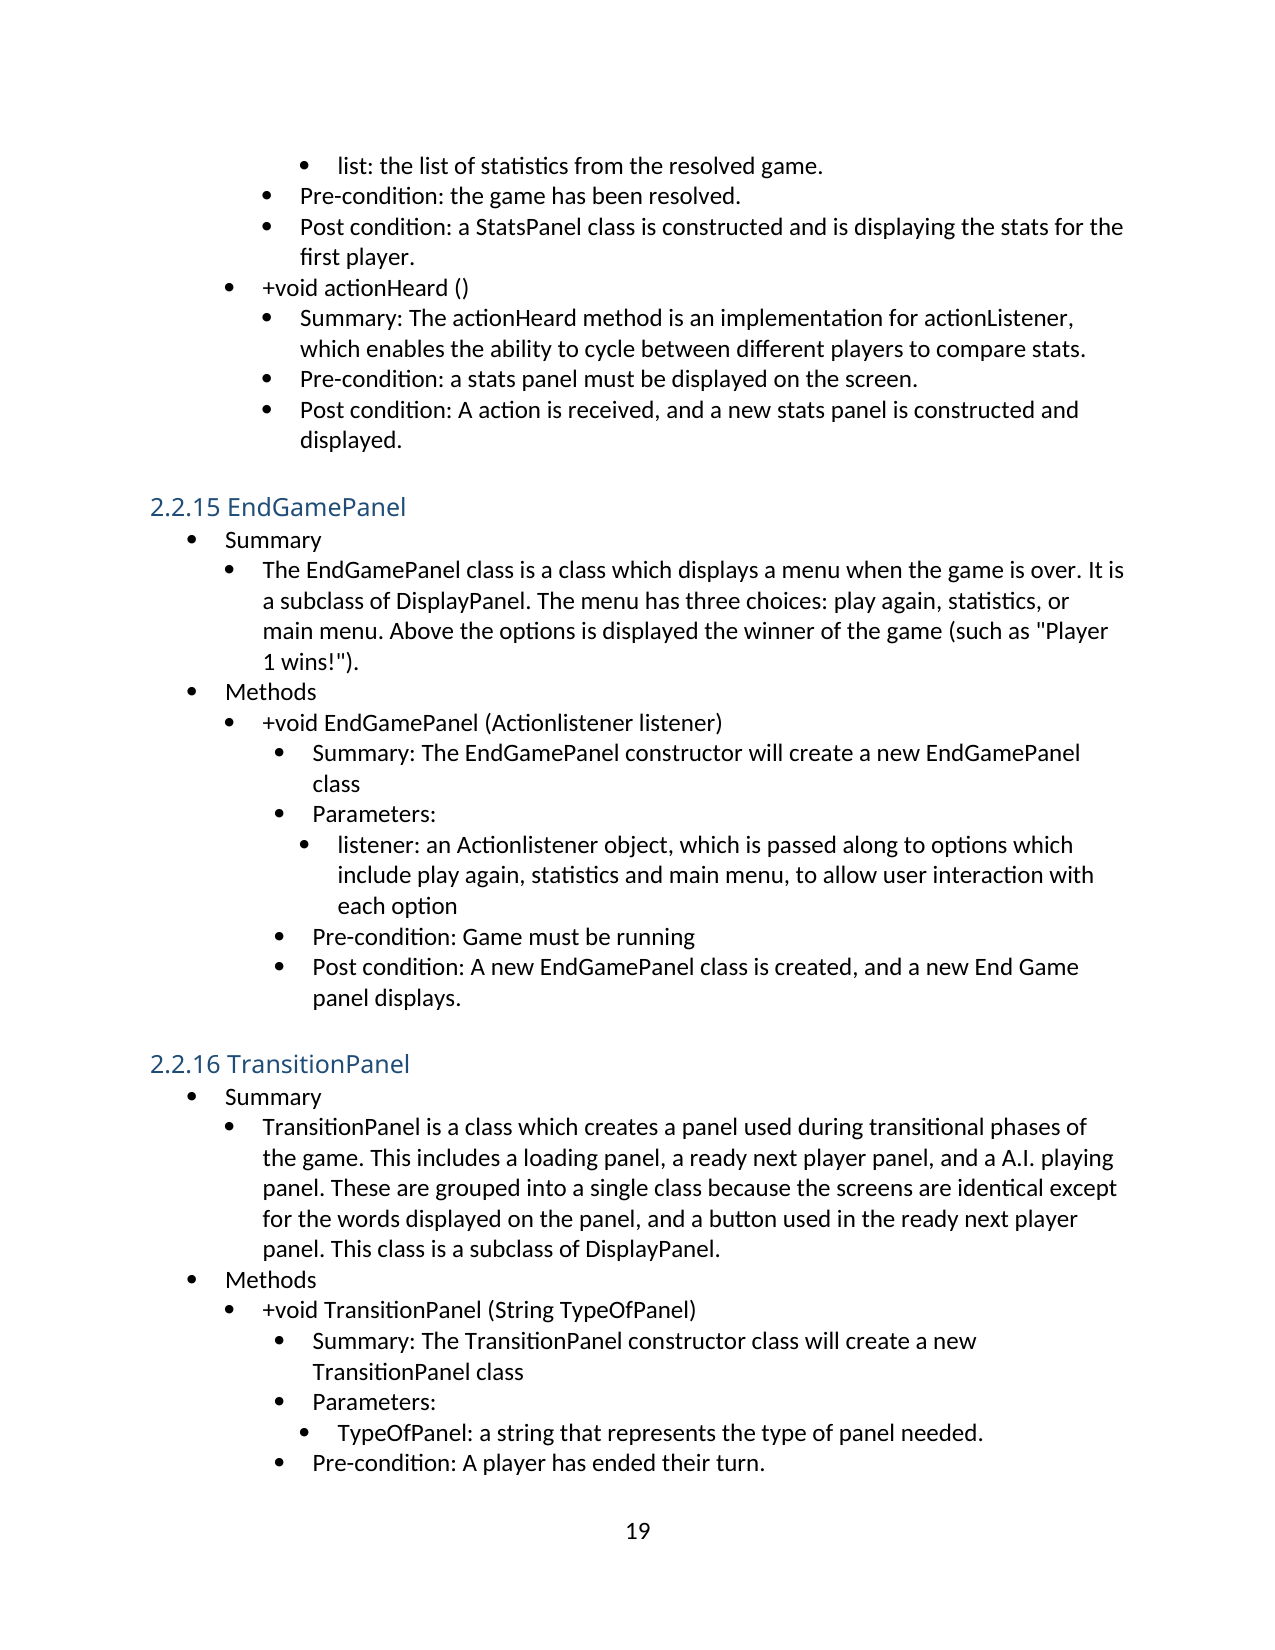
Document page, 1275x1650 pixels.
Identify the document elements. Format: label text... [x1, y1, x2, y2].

list Pre-condition: A player has ended their turn. [275, 1447, 1125, 1478]
list Post condition: A new EndGamePanel class is created, and a new End Game panel displays. [275, 951, 1125, 1012]
list Methods [187, 677, 1125, 707]
list Post condition: A action is received, and a new stats panel is constructed and displayed. [262, 394, 1125, 455]
list Parameters: [275, 799, 1125, 829]
subtitle 2.2.16 TransitionPanel [150, 1047, 1125, 1081]
list Summary [187, 1081, 1125, 1112]
list listener: an Actionlistener object, which is passed along to options which include play again, statistics and main menu, to allow user interaction with each option [300, 829, 1125, 921]
list Summary [187, 524, 1125, 554]
list Pre-condition: a stats panel must be displayed on the screen. [262, 364, 1125, 394]
list +void TransitionPanel (String TypeOfPanel) [225, 1295, 1125, 1325]
list Summary: The actionHeard method is an implementation for actionListener, which enables the ability to cycle between different players to compare stats. [262, 303, 1125, 364]
list Summary: The TransitionPanel constructor class will create a new TransitionPanel class [275, 1325, 1125, 1386]
list +void EndGamePanel (Actionlistener listener) [225, 707, 1125, 738]
list The EndGamePanel class is a class which displays a menu when the game is over. It is a subclass of DisplayPanel. The menu has three choices: play again, statistics, or main menu. Above the options is displayed the winner of the game (such as "Player 1 wins!"). [225, 554, 1125, 677]
list Summary: The EndGamePanel constructor will create a new EndGamePanel class [275, 738, 1125, 799]
list Parameters: [275, 1386, 1125, 1417]
list Post condition: a StatsPanel class is constructed and is displaying the stats for the first player. [262, 211, 1125, 272]
list +void actionHeard () [225, 272, 1125, 303]
subtitle 2.2.15 EndGamePanel [150, 490, 1125, 524]
list Pre-condition: Game must be running [275, 921, 1125, 951]
list Methods [187, 1264, 1125, 1295]
list list: the list of statistics from the resolved game. [300, 150, 1125, 181]
list TypeOfPanel: a string that represents the type of panel needed. [300, 1417, 1125, 1447]
list Pre-condition: the game has been resolved. [262, 181, 1125, 211]
list TransitionPanel is a class which creates a panel used during transitional phases of the game. This includes a loading panel, a ready next player panel, and a A.I. playing panel. These are grouped into a single class because the screens are identical except for the words displayed on the panel, and a button used in the ready next player panel. This class is a subclass of DisplayPanel. [225, 1112, 1125, 1264]
